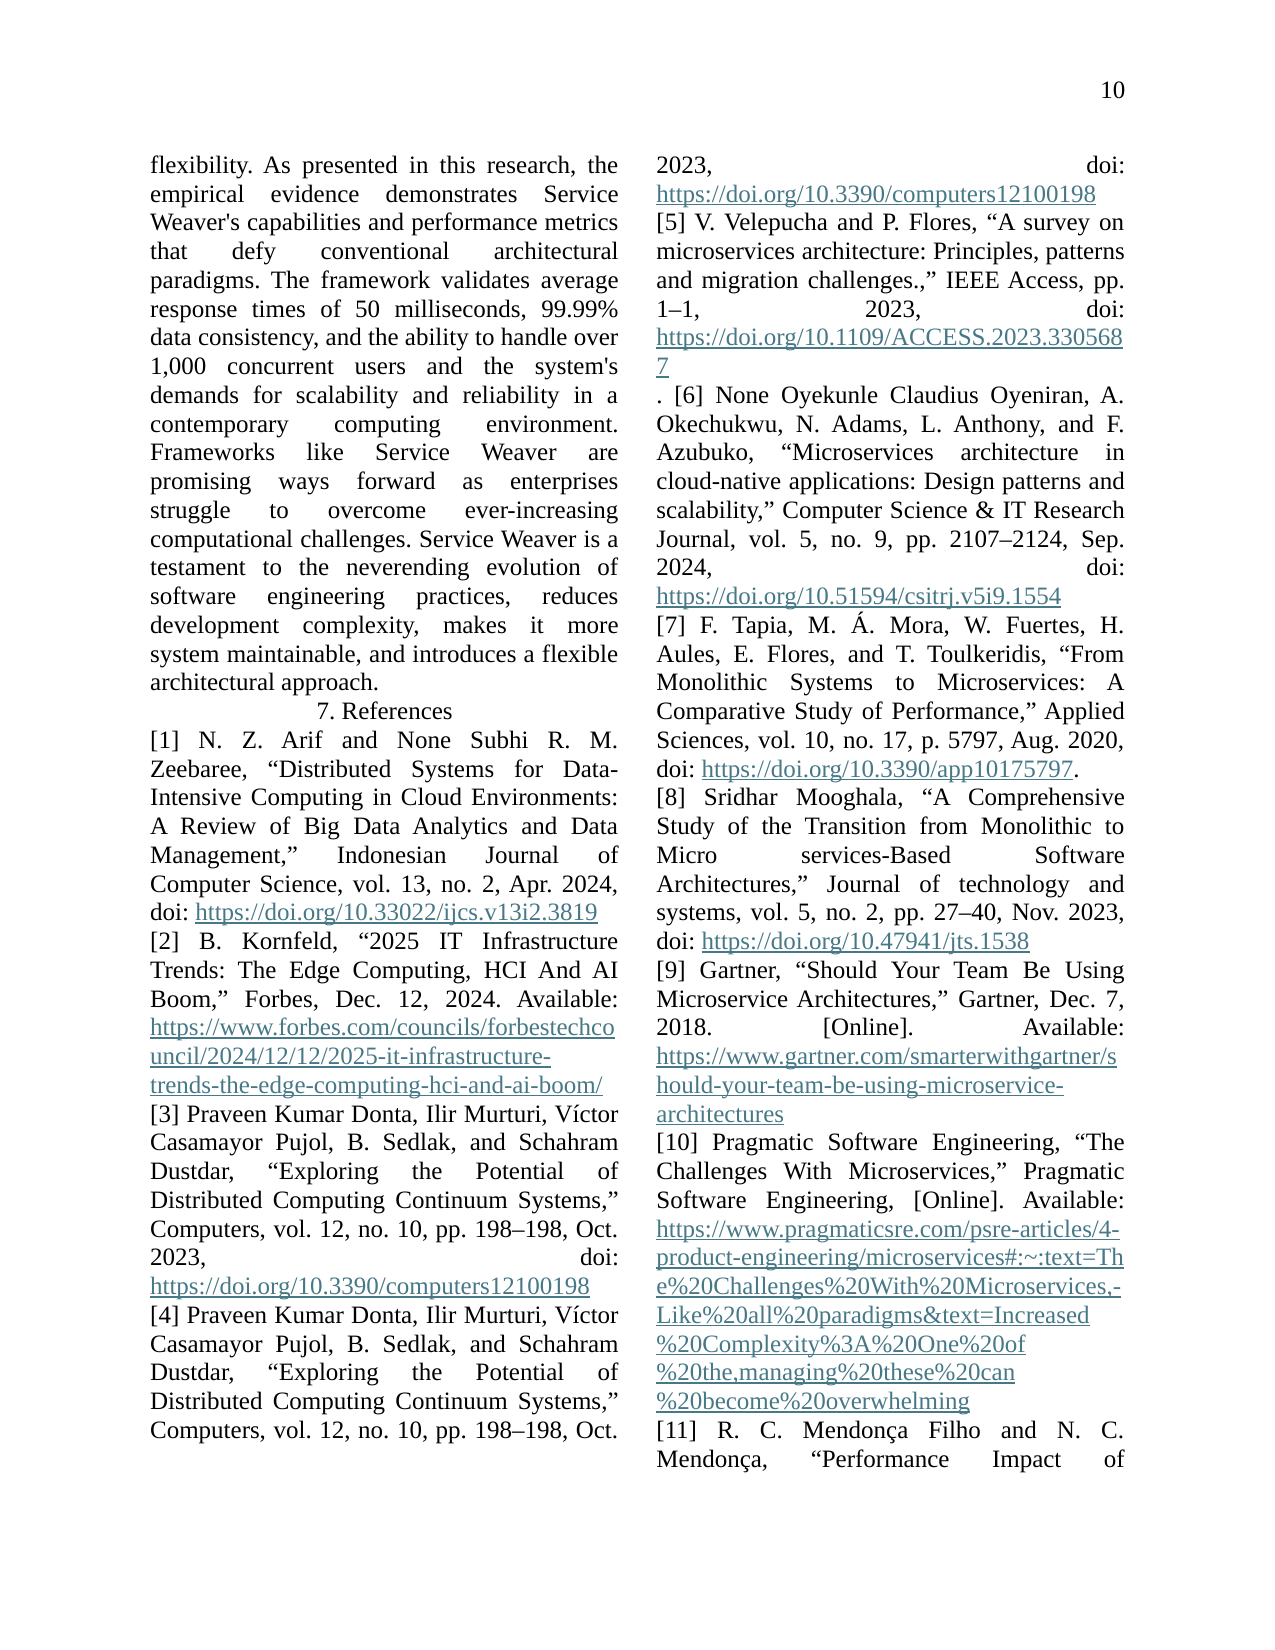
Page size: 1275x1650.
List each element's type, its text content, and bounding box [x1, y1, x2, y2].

text [10] Pragmatic Software Engineering, “The Challenges With Microservices,” Pragmatic Software Engineering, [Online]. Available: https://www.pragmaticsre.com/psre-articles/4-product-engineering/microservices#:~:text=The%20Challenges%20With%20Microservices,-Like%20all%20paradigms&text=Increased%20Complexity%3A%20One%20of%20the,managing%20these%20can%20become%20overwhelming [656, 1127, 1125, 1415]
text [5] V. Velepucha and P. Flores, “A survey on microservices architecture: Principles, patterns and migration challenges.,” IEEE Access, pp. 1–1, 2023, doi: https://doi.org/10.1109/ACCESS.2023.3305687 [656, 207, 1125, 380]
text [7] F. Tapia, M. Á. Mora, W. Fuertes, H. Aules, E. Flores, and T. Toulkeridis, “From Monolithic Systems to Microservices: A Comparative Study of Performance,” Applied Sciences, vol. 10, no. 17, p. 5797, Aug. 2020, doi: https://doi.org/10.3390/app10175797. [656, 610, 1125, 782]
text [8] Sridhar Mooghala, “A Comprehensive Study of the Transition from Monolithic to Micro services-Based Software Architectures,” Journal of technology and systems, vol. 5, no. 2, pp. 27–40, Nov. 2023, doi: https://doi.org/10.47941/jts.1538 [656, 782, 1125, 955]
text [4] Praveen Kumar Donta, Ilir Murturi, Víctor Casamayor Pujol, B. Sedlak, and Schahram Dustdar, “Exploring the Potential of Distributed Computing Continuum Systems,” Computers, vol. 12, no. 10, pp. 198–198, Oct. 2023, doi: https://doi.org/10.3390/computers12100198 [150, 1300, 619, 1444]
text 7. References [150, 696, 619, 725]
text . [6] None Oyekunle Claudius Oyeniran, A. Okechukwu, N. Adams, L. Anthony, and F. Azubuko, “Microservices architecture in cloud-native applications: Design patterns and scalability,” Computer Science & IT Research Journal, vol. 5, no. 9, pp. 2107–2124, Sep. 2024, doi: https://doi.org/10.51594/csitrj.v5i9.1554 [656, 380, 1125, 610]
text [4] Praveen Kumar Donta, Ilir Murturi, Víctor Casamayor Pujol, B. Sedlak, and Schahram Dustdar, “Exploring the Potential of Distributed Computing Continuum Systems,” Computers, vol. 12, no. 10, pp. 198–198, Oct. 2023, doi: https://doi.org/10.3390/computers12100198 [656, 150, 1125, 207]
text [1] N. Z. Arif and None Subhi R. M. Zeebaree, “Distributed Systems for Data-Intensive Computing in Cloud Environments: A Review of Big Data Analytics and Data Management,” Indonesian Journal of Computer Science, vol. 13, no. 2, Apr. 2024, doi: https://doi.org/10.33022/ijcs.v13i2.3819 [150, 725, 619, 926]
text [9] Gartner, “Should Your Team Be Using Microservice Architectures,” Gartner, Dec. 7, 2018. [Online]. Available: https://www.gartner.com/smarterwithgartner/should-your-team-be-using-microservice-architectures [656, 955, 1125, 1127]
text [3] Praveen Kumar Donta, Ilir Murturi, Víctor Casamayor Pujol, B. Sedlak, and Schahram Dustdar, “Exploring the Potential of Distributed Computing Continuum Systems,” Computers, vol. 12, no. 10, pp. 198–198, Oct. 2023, doi: https://doi.org/10.3390/computers12100198 [150, 1099, 619, 1300]
text [2] B. Kornfeld, “2025 IT Infrastructure Trends: The Edge Computing, HCI And AI Boom,” Forbes, Dec. 12, 2024. Available: https://www.forbes.com/councils/forbestechcouncil/2024/12/12/2025-it-infrastructure-trends-the-edge-computing-hci-and-ai-boom/ [150, 926, 619, 1099]
